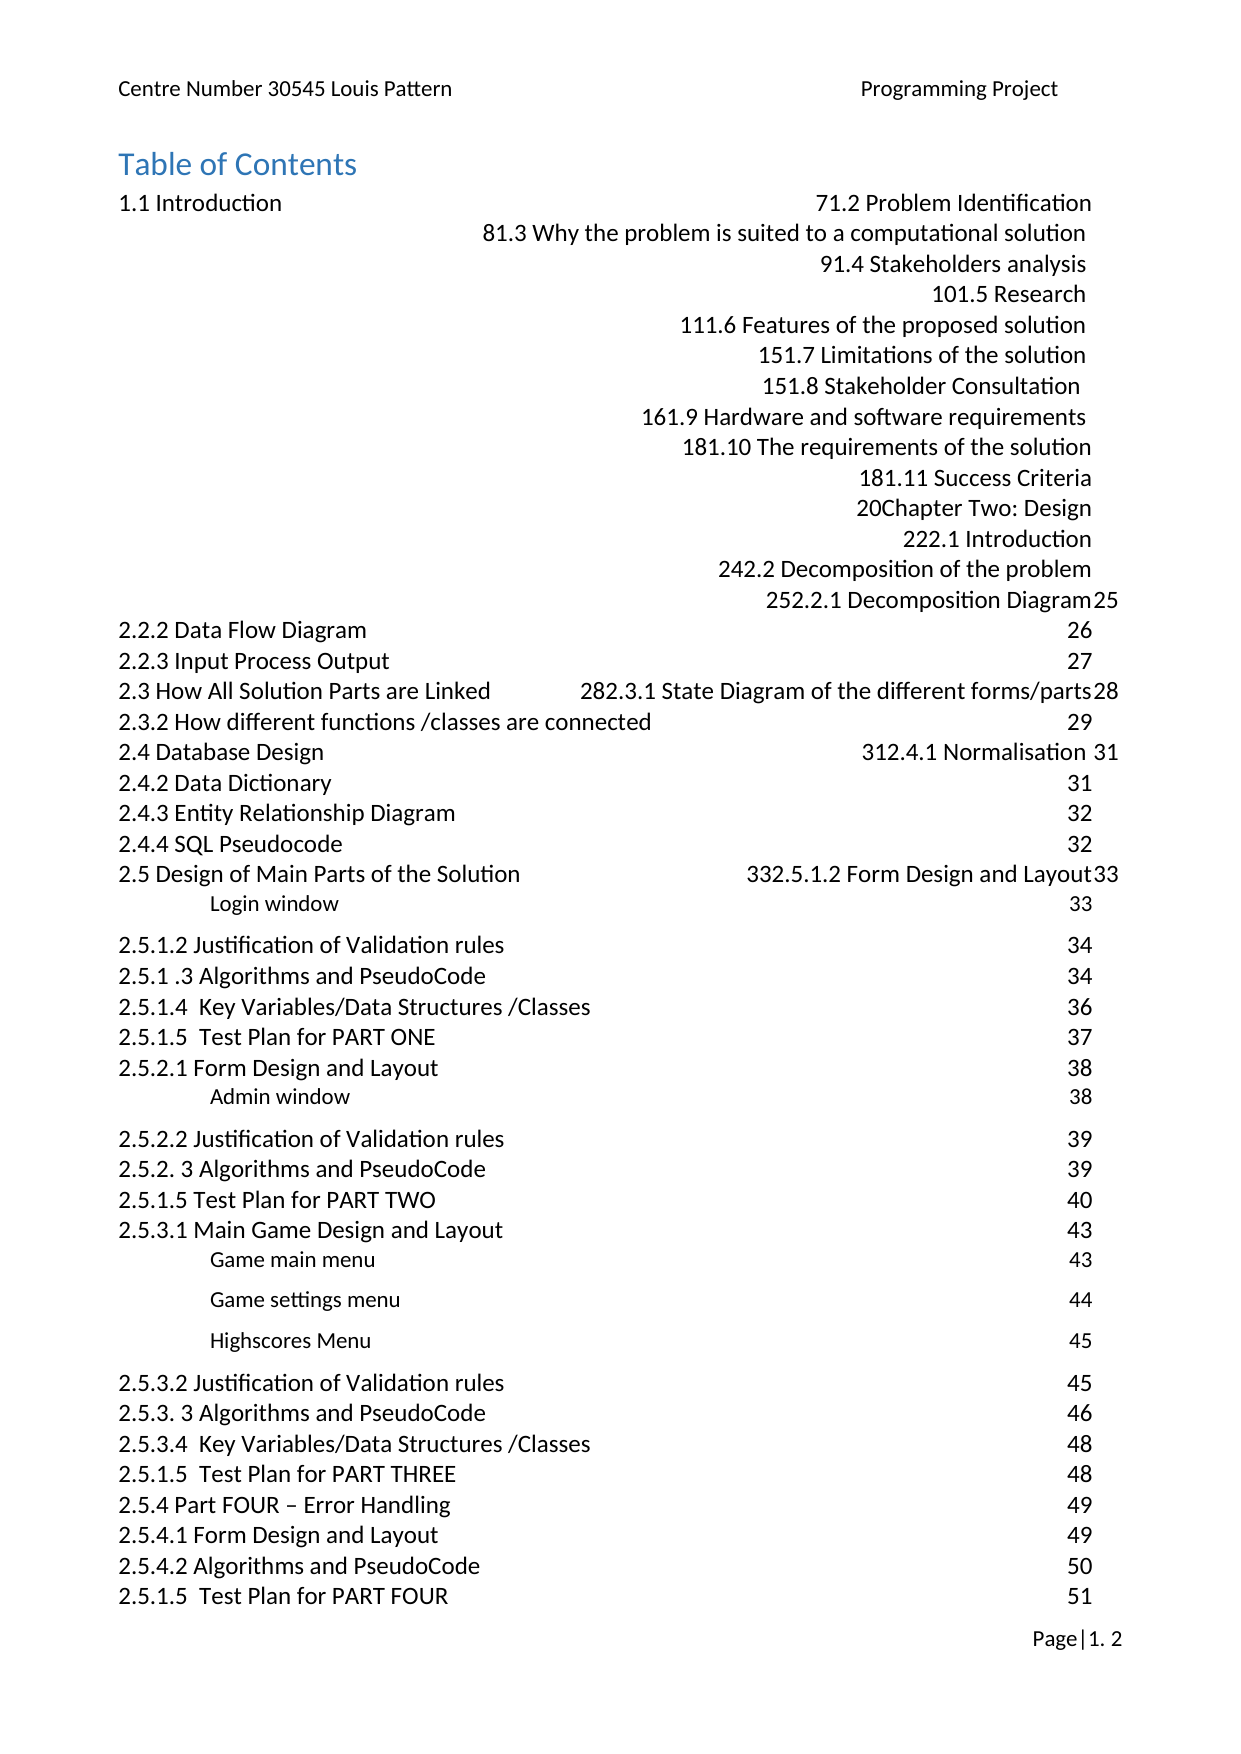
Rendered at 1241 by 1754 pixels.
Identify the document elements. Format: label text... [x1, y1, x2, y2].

text Table of Contents [118, 143, 1122, 184]
